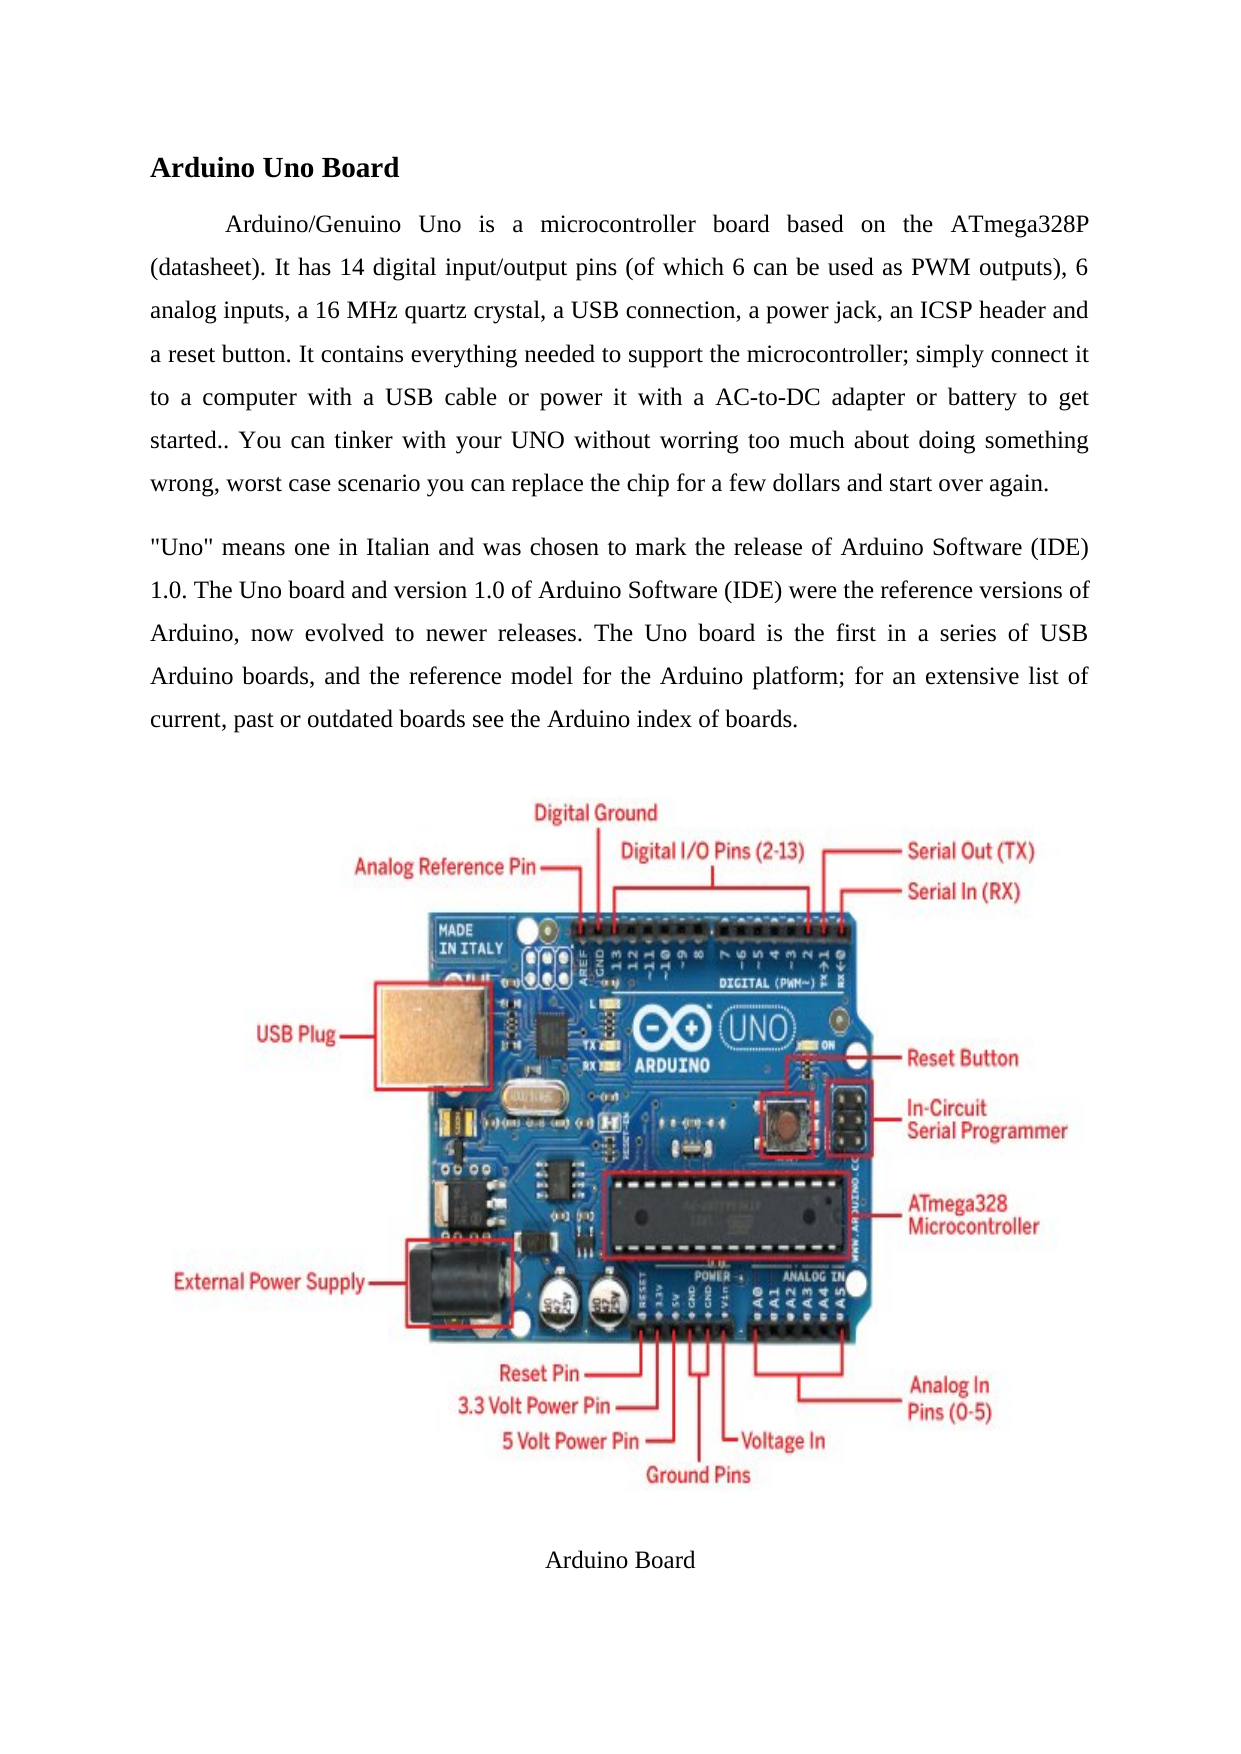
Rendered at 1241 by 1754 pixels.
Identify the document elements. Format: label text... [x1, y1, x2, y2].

text Arduino Uno Board [150, 150, 1090, 183]
picture [150, 768, 1089, 1521]
text "Uno" means one in Italian and was chosen to mark the release of Arduino Software (IDE) 1.0. The Uno board and version 1.0 of Arduino Software (IDE) were the reference versions of Arduino, now evolved to newer releases. The Uno board is the first in a series of USB Arduino boards, and the reference model for the Arduino platform; for an extensive list of current, past or outdated boards see the Arduino index of boards. [150, 532, 1090, 733]
text Arduino/Genuino Uno is a microcontroller board based on the ATmega328P (datasheet). It has 14 digital input/output pins (of which 6 can be used as PWM outputs), 6 analog inputs, a 16 MHz quartz crystal, a USB connection, a power jack, an ICSP header and a reset button. It contains everything needed to support the microcontroller; simply connect it to a computer with a USB cable or power it with a AC-to-DC adapter or battery to get started.. You can tinker with your UNO without worring too much about doing something wrong, worst case scenario you can replace the chip for a few dollars and start over again. [150, 209, 1090, 497]
text Arduino Board [150, 1545, 1090, 1574]
